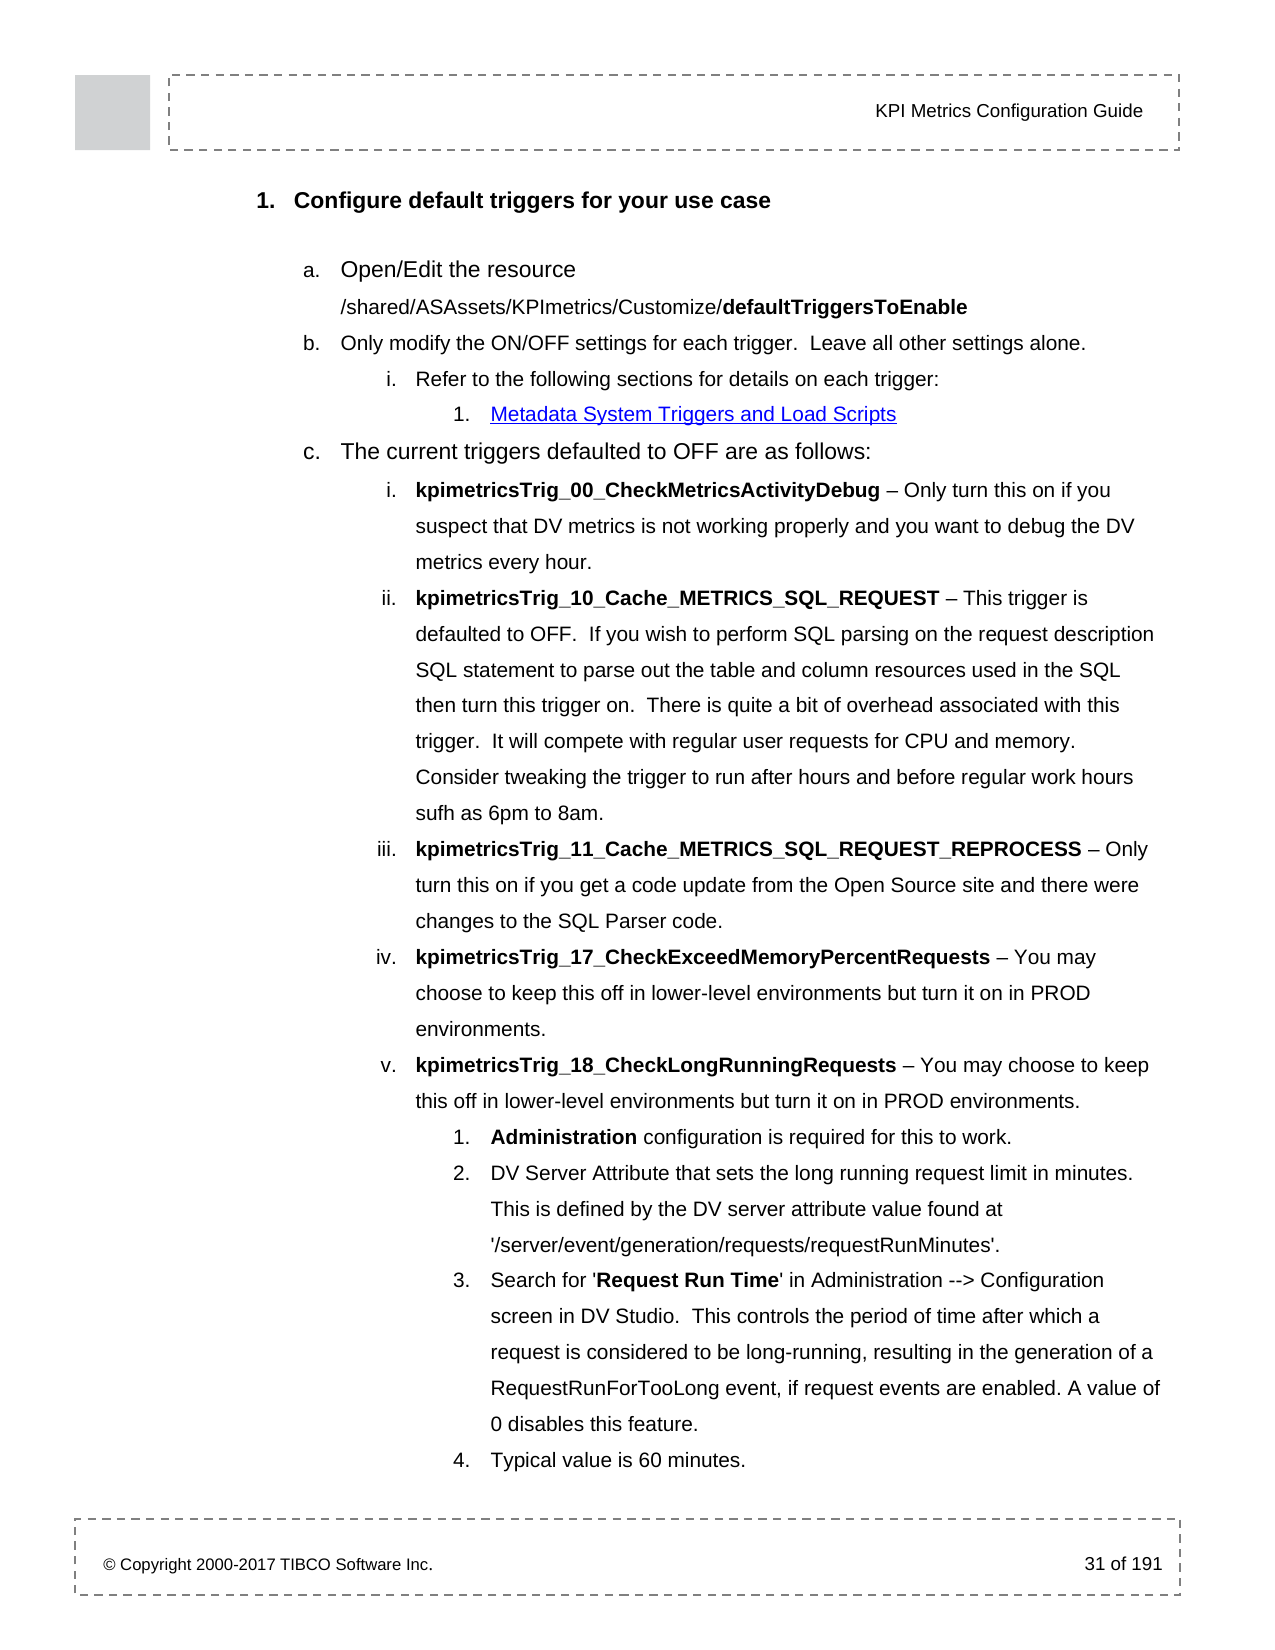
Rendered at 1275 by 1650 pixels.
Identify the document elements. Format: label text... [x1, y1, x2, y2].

list Administration configuration is required for this to work. [453, 1124, 1162, 1148]
list kpimetricsTrig_10_Cache_METRICS_SQL_REQUEST – This trigger is defaulted to OFF. If you wish to perform SQL parsing on the request description SQL statement to parse out the table and column resources used in the SQL then turn this trigger on. There is quite a bit of overhead associated with this trigger. It will compete with regular user requests for CPU and memory. Consider tweaking the trigger to run after hours and before regular work hours sufh as 6pm to 8am. [397, 586, 1162, 825]
list kpimetricsTrig_11_Cache_METRICS_SQL_REQUEST_REPROCESS – Only turn this on if you get a code update from the Open Source site and there were changes to the SQL Parser code. [397, 837, 1162, 933]
list Configure default triggers for your use case [256, 187, 1162, 214]
list Typical value is 60 minutes. [453, 1448, 1162, 1472]
list The current triggers defaulted to OFF are as follows: [303, 438, 1162, 464]
list kpimetricsTrig_00_CheckMetricsActivityDebug – Only turn this on if you suspect that DV metrics is not working properly and you want to debug the DV metrics every hour. [397, 478, 1162, 573]
list Metadata System Triggers and Load Scripts [453, 402, 1162, 426]
list Refer to the following sections for details on each trigger: [397, 366, 1162, 390]
list Only modify the ON/OFF settings for each trigger. Leave all other settings alone. [303, 330, 1162, 354]
list kpimetricsTrig_17_CheckExceedMemoryPercentRequests – You may choose to keep this off in lower-level environments but turn it on in PROD environments. [397, 945, 1162, 1041]
list kpimetricsTrig_18_CheckLongRunningRequests – You may choose to keep this off in lower-level environments but turn it on in PROD environments. [397, 1053, 1162, 1113]
list Open/Edit the resource /shared/ASAssets/KPImetrics/Customize/defaultTriggersToEnable [303, 256, 1162, 318]
list Search for 'Request Run Time' in Administration --> Configuration screen in DV Studio. This controls the period of time after which a request is considered to be long-running, resulting in the generation of a RequestRunForTooLong event, if request events are enabled. A value of 0 disables this feature. [453, 1268, 1162, 1436]
list DV Server Attribute that sets the long running request limit in minutes. This is defined by the DV server attribute value found at '/server/event/generation/requests/requestRunMinutes'. [453, 1161, 1162, 1256]
